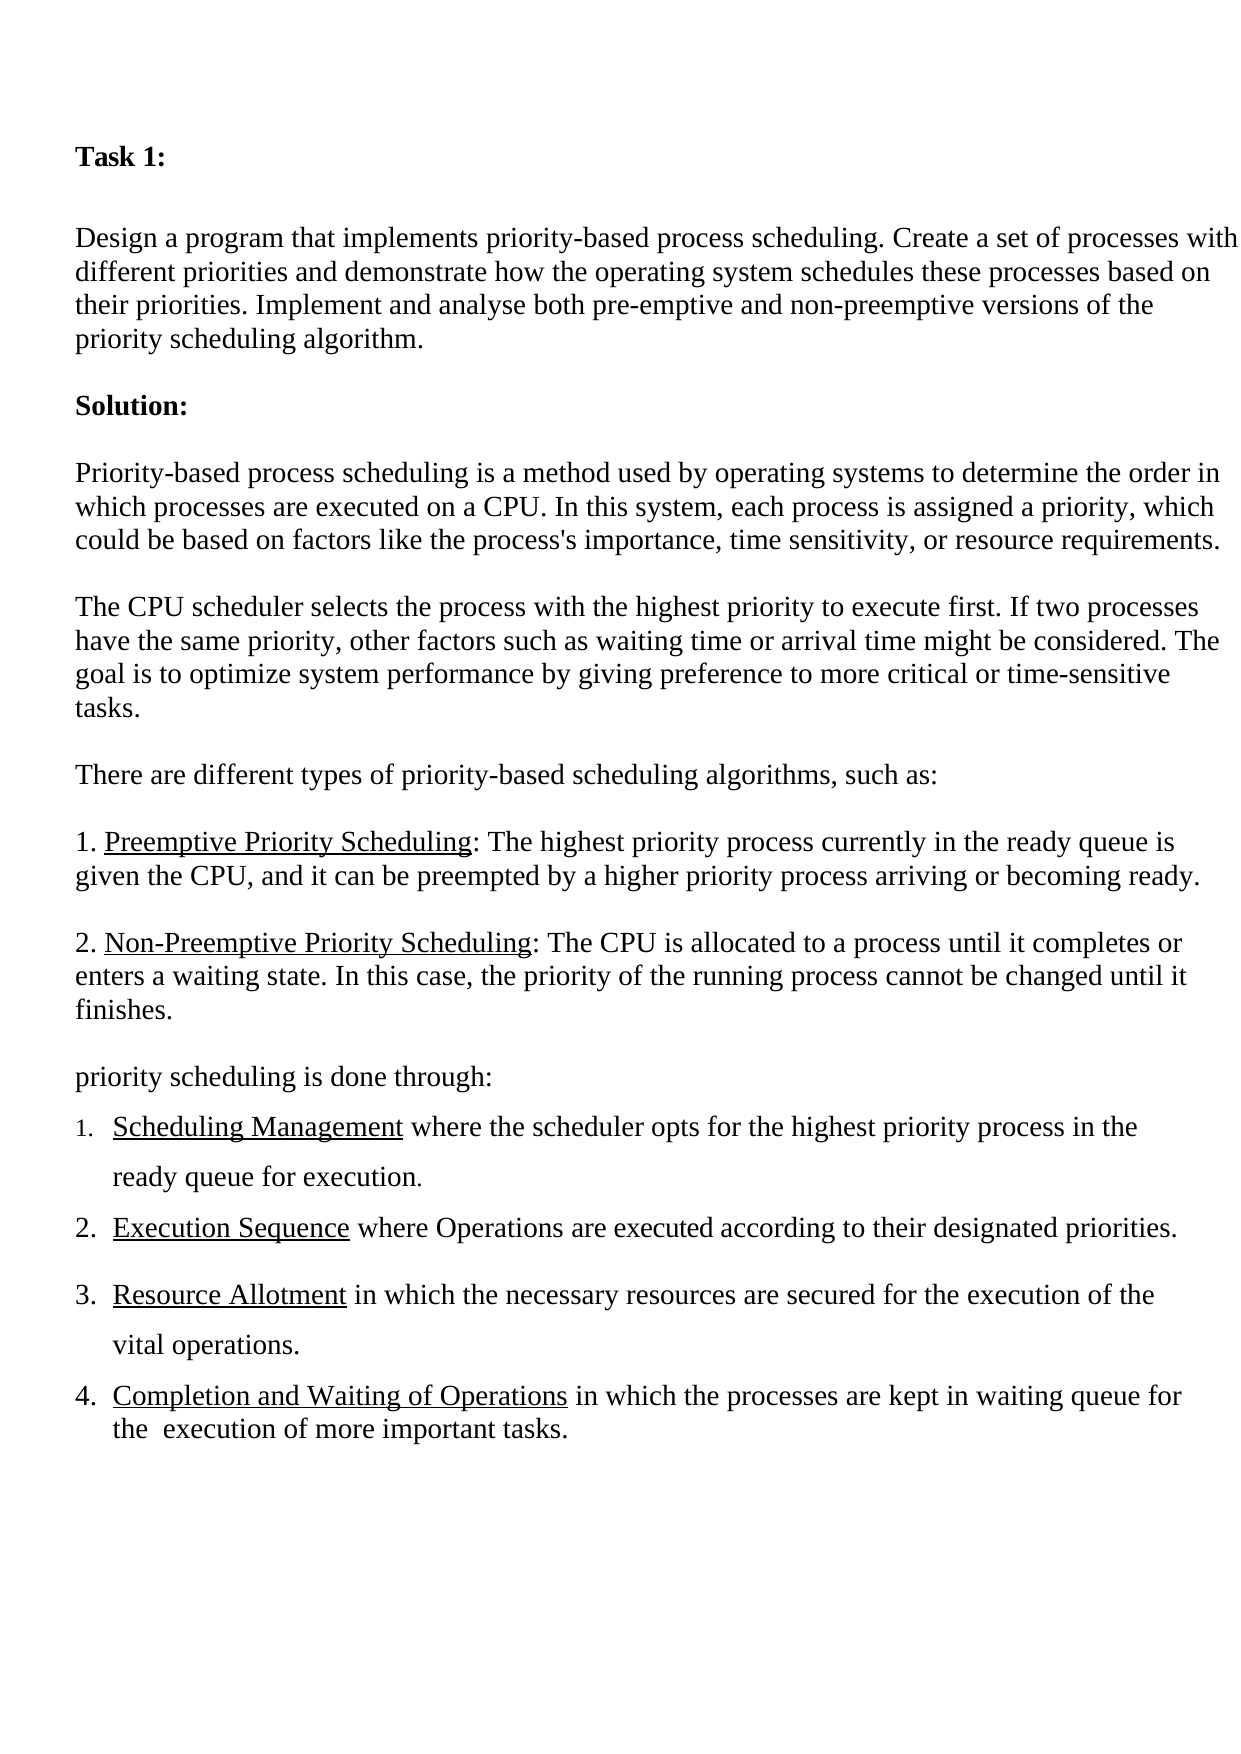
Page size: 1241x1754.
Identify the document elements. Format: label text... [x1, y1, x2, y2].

list Scheduling Management where the scheduler opts for the highest priority process in the ready queue for execution. [75, 1109, 1185, 1193]
list Resource Allotment in which the necessary resources are secured for the execution of the vital operations. [75, 1277, 1185, 1361]
list Completion and Waiting of Operations in which the processes are kept in waiting queue for [75, 1378, 1240, 1411]
text Solution: [75, 388, 1240, 422]
text The CPU scheduler selects the process with the highest priority to execute first. If two processes have the same priority, other factors such as waiting time or arrival time might be considered. The goal is to optimize system performance by giving preference to more critical or time-sensitive tasks. [75, 589, 1240, 723]
text 2. Non-Preemptive Priority Scheduling: The CPU is allocated to a process until it completes or enters a waiting state. In this case, the priority of the running process cannot be changed until it finishes. [75, 925, 1240, 1025]
text 1. Preemptive Priority Scheduling: The highest priority process currently in the ready queue is given the CPU, and it can be preempted by a higher priority process arriving or becoming ready. [75, 824, 1240, 891]
list the execution of more important tasks. [112, 1411, 1240, 1445]
text Design a program that implements priority-based process scheduling. Create a set of processes with different priorities and demonstrate how the operating system schedules these processes based on their priorities. Implement and analyse both pre-emptive and non-preemptive versions of the priority scheduling algorithm. [75, 220, 1240, 354]
text priority scheduling is done through: [75, 1059, 1240, 1092]
text There are different types of priority-based scheduling algorithms, such as: [75, 757, 1240, 791]
subtitle Task 1: [0, 139, 1132, 172]
list Execution Sequence where Operations are executed according to their designated priorities. [75, 1210, 1240, 1243]
text Priority-based process scheduling is a method used by operating systems to determine the order in which processes are executed on a CPU. In this system, each process is assigned a priority, which could be based on factors like the process's importance, time sensitivity, or resource requirements. [75, 455, 1240, 556]
